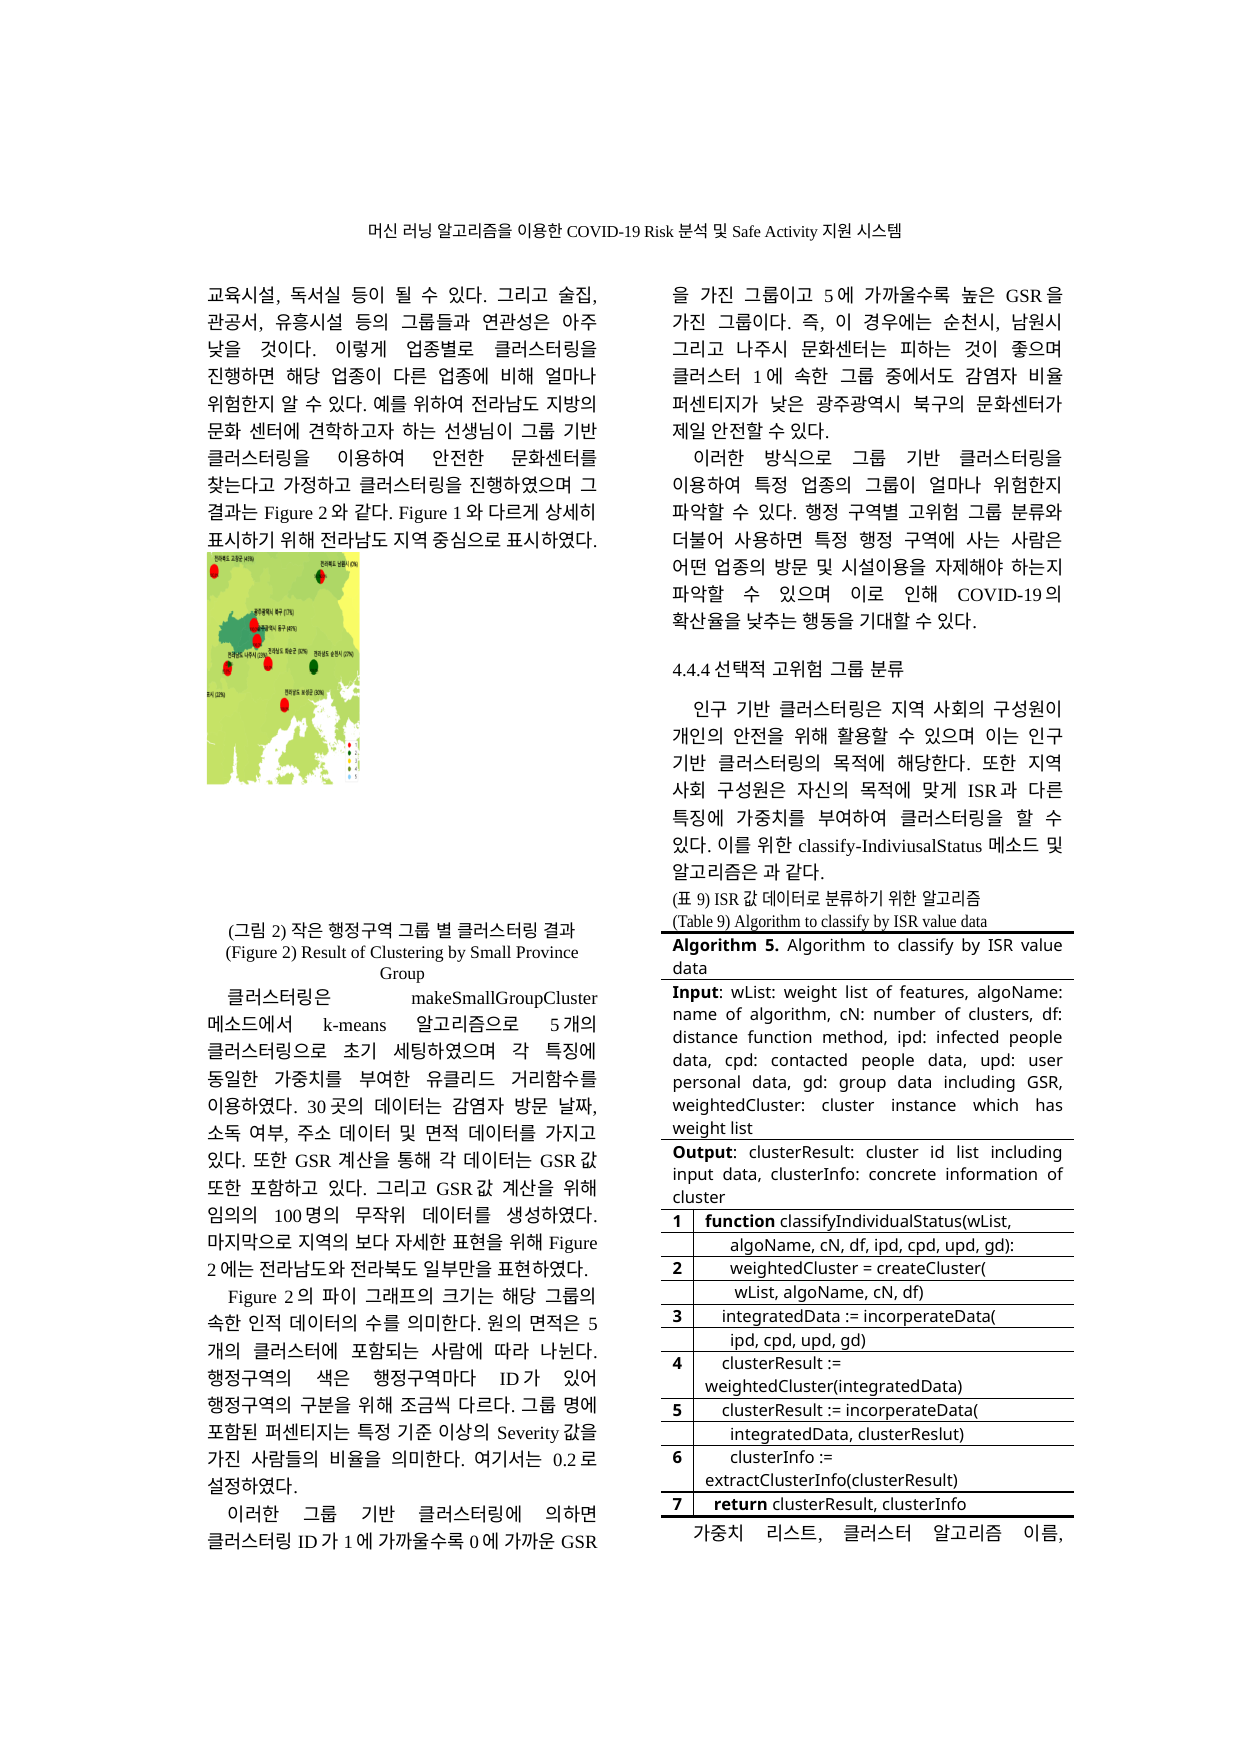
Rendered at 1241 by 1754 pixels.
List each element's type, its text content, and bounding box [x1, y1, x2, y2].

table_cell 6 [661, 1446, 693, 1491]
text 이러한 방식으로 그룹 기반 클러스터링을 이용하여 특정 업종의 그룹이 얼마나 위험한지 파악할 수 있다. 행정 구역별 고위험 그룹 분류와 더불어 사용하면 특정 행정 구역에 사는 사람은 어떤 업종의 방문 및 시설이용을 자제해야 하는지 파악할 수 있으며 이로 인해 COVID-19의 확산율을 낮추는 행동을 기대할 수 있다. [672, 444, 1063, 634]
table_cell clusterResult := weightedCluster(integratedData) [694, 1352, 1074, 1397]
table_cell 3 [661, 1305, 693, 1327]
text Figure 2의 파이 그래프의 크기는 해당 그룹의 속한 인적 데이터의 수를 의미한다. 원의 면적은 5개의 클러스터에 포함되는 사람에 따라 나뉜다. 행정구역의 색은 행정구역마다 ID가 있어 행정구역의 구분을 위해 조금씩 다르다. 그룹 명에 포함된 퍼센티지는 특정 기준 이상의 Severity값을 가진 사람들의 비율을 의미한다. 여기서는 0.2로 설정하였다. [207, 1282, 597, 1499]
table_cell [661, 1233, 693, 1256]
table_cell Output: clusterResult: cluster id list including input data, clusterInfo: concrete information of cluster [661, 1140, 1074, 1208]
table_cell 4 [661, 1352, 693, 1397]
table_cell function classifyIndividualStatus(wList, [694, 1210, 1074, 1232]
table_cell wList, algoName, cN, df) [694, 1281, 1074, 1303]
table_cell return clusterResult, clusterInfo [694, 1493, 1074, 1515]
text (표 9) ISR 값 데이터로 분류하기 위한 알고리즘 (Table 9) Algorithm to classify by ISR value data [672, 885, 1063, 931]
text 인구 기반 클러스터링은 지역 사회의 구성원이 개인의 안전을 위해 활용할 수 있으며 이는 인구 기반 클러스터링의 목적에 해당한다. 또한 지역 사회 구성원은 자신의 목적에 맞게 ISR과 다른 특징에 가중치를 부여하여 클러스터링을 할 수 있다. 이를 위한 classify-IndiviusalStatus 메소드 및 알고리즘은 과 같다. [672, 694, 1063, 885]
table_cell integratedData, clusterReslut) [694, 1422, 1074, 1445]
table_cell [661, 1422, 693, 1445]
table_cell [661, 1328, 693, 1351]
table_cell clusterInfo := extractClusterInfo(clusterResult) [694, 1446, 1074, 1491]
text 이러한 그룹 기반 클러스터링에 의하면 클러스터링 ID가 1에 가까울수록 0에 가까운 GSR을 가진 그룹이고 5에 가까울수록 높은 GSR을 가진 그룹이다. 즉, 이 경우에는 순천시, 남원시 그리고 나주시 문화센터는 피하는 것이 좋으며 클러스터 1에 속한 그룹 중에서도 감염자 비율 퍼센티지가 낮은 광주광역시 북구의 문화센터가 제일 안전할 수 있다. [672, 281, 1063, 444]
table_cell 7 [661, 1493, 693, 1515]
table_cell clusterResult := incorperateData( [694, 1399, 1074, 1421]
table_cell [661, 1281, 693, 1303]
table_cell 5 [661, 1399, 693, 1421]
table_header Algorithm 5. Algorithm to classify by ISR value data [661, 934, 1074, 979]
table_cell integratedData := incorperateData( [694, 1305, 1074, 1327]
text 클러스터링은 makeSmallGroupCluster 메소드에서 k-means 알고리즘으로 5개의 클러스터링으로 초기 세팅하였으며 각 특징에 동일한 가중치를 부여한 유클리드 거리함수를 이용하였다. 30곳의 데이터는 감염자 방문 날짜, 소독 여부, 주소 데이터 및 면적 데이터를 가지고 있다. 또한 GSR 계산을 통해 각 데이터는 GSR값 또한 포함하고 있다. 그리고 GSR값 계산을 위해 임의의 100명의 무작위 데이터를 생성하였다. 마지막으로 지역의 보다 자세한 표현을 위해 Figure 2에는 전라남도와 전라북도 일부만을 표현하였다. [207, 983, 597, 1282]
table_cell 2 [661, 1257, 693, 1280]
table_cell 1 [661, 1210, 693, 1232]
table_cell Input: wList: weight list of features, algoName: name of algorithm, cN: number of clusters, df: distance function method, ipd: infected people data, cpd: contacted people data, upd: user personal data, gd: group data including GSR, weightedCluster: cluster instance which has weight list [661, 980, 1074, 1139]
subtitle 선택적 고위험 그룹 분류 [672, 655, 1063, 682]
table_cell weightedCluster = createCluster( [694, 1257, 1074, 1280]
table_cell ipd, cpd, upd, gd) [694, 1328, 1074, 1351]
table_cell algoName, cN, df, ipd, cpd, upd, gd): [694, 1233, 1074, 1256]
text 이러한 그룹 기반 클러스터링에 의하면 클러스터링 ID가 1에 가까울수록 0에 가까운 GSR을 가진 그룹이고 5에 가까울수록 높은 GSR을 가진 그룹이다. 즉, 이 경우에는 순천시, 남원시 그리고 나주시 문화센터는 피하는 것이 좋으며 클러스터 1에 속한 그룹 중에서도 감염자 비율 퍼센티지가 낮은 광주광역시 북구의 문화센터가 제일 안전할 수 있다. [207, 1499, 597, 1554]
